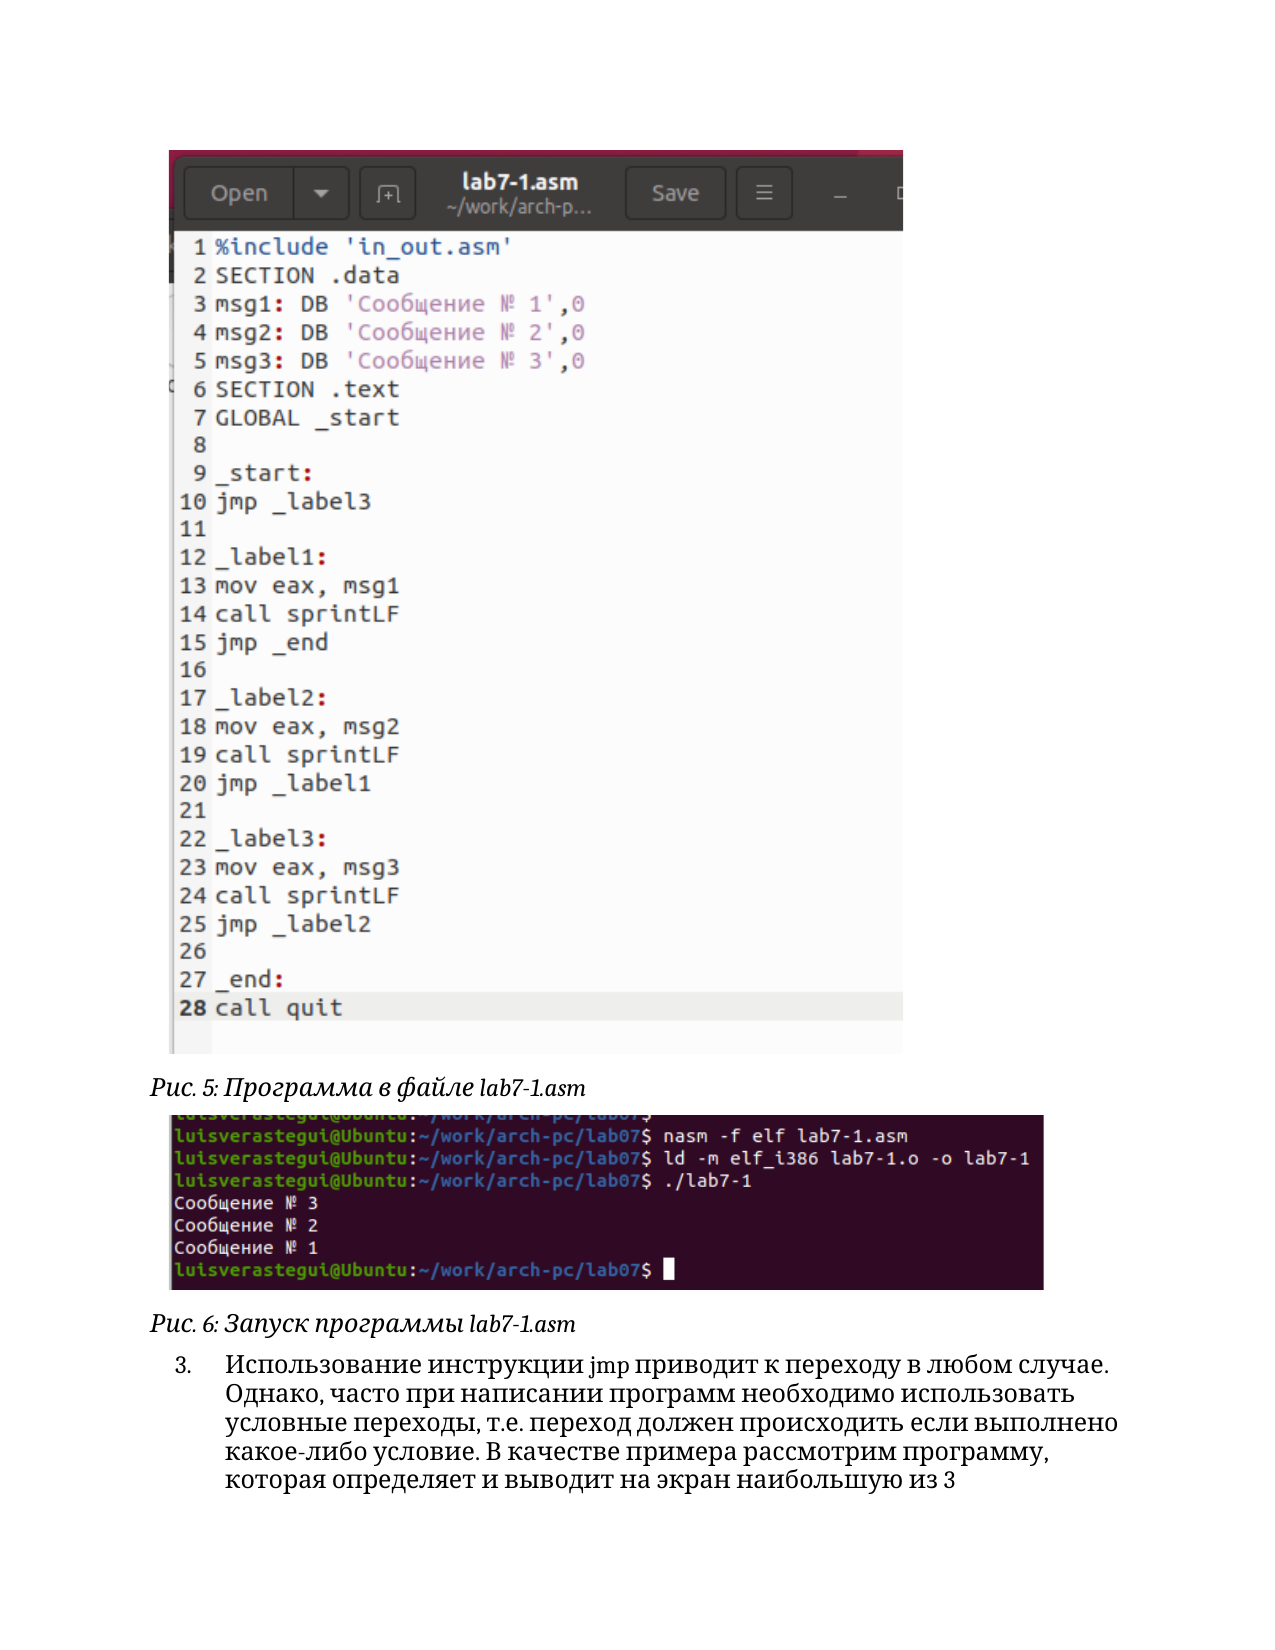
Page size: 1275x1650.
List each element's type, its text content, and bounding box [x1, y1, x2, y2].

picture [168, 150, 904, 1054]
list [175, 1351, 1125, 1495]
text Рис. 5: Программа в файле lab7-1.asm [150, 1074, 1125, 1103]
text Рис. 6: Запуск программы lab7-1.asm [150, 1310, 1125, 1339]
picture [168, 1115, 1044, 1290]
